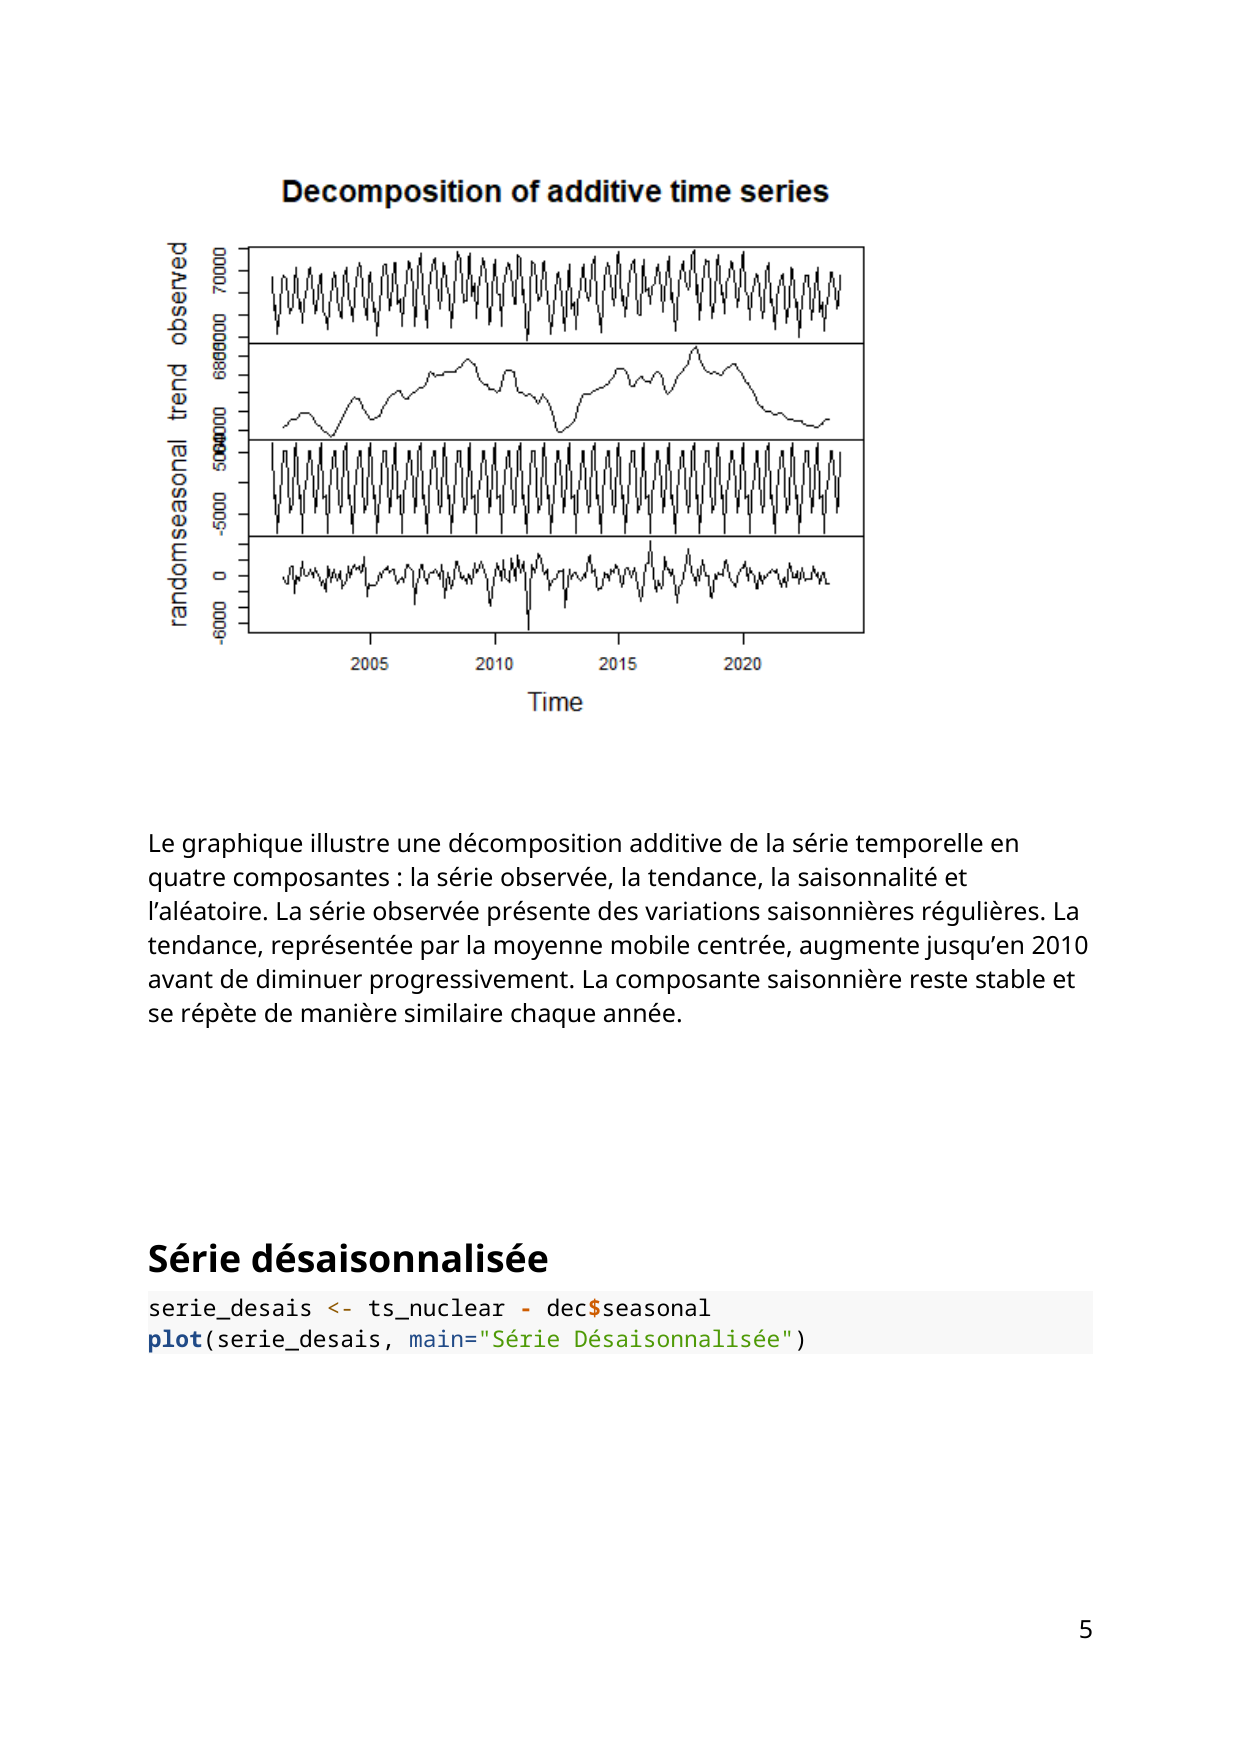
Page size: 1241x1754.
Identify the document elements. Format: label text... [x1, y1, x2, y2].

text serie_desais <- ts_nuclear - dec$seasonal plot(serie_desais, main="Série Désaisonnalisée") [711, 1291, 1093, 1354]
picture [147, 147, 906, 754]
text Le graphique illustre une décomposition additive de la série temporelle en quatre composantes : la série observée, la tendance, la saisonnalité et l’aléatoire. La série observée présente des variations saisonnières régulières. La tendance, représentée par la moyenne mobile centrée, augmente jusqu’en 2010 avant de diminuer progressivement. La composante saisonnière reste stable et se répète de manière similaire chaque année. [148, 826, 1093, 1030]
subtitle Série désaisonnalisée [148, 1232, 1093, 1283]
